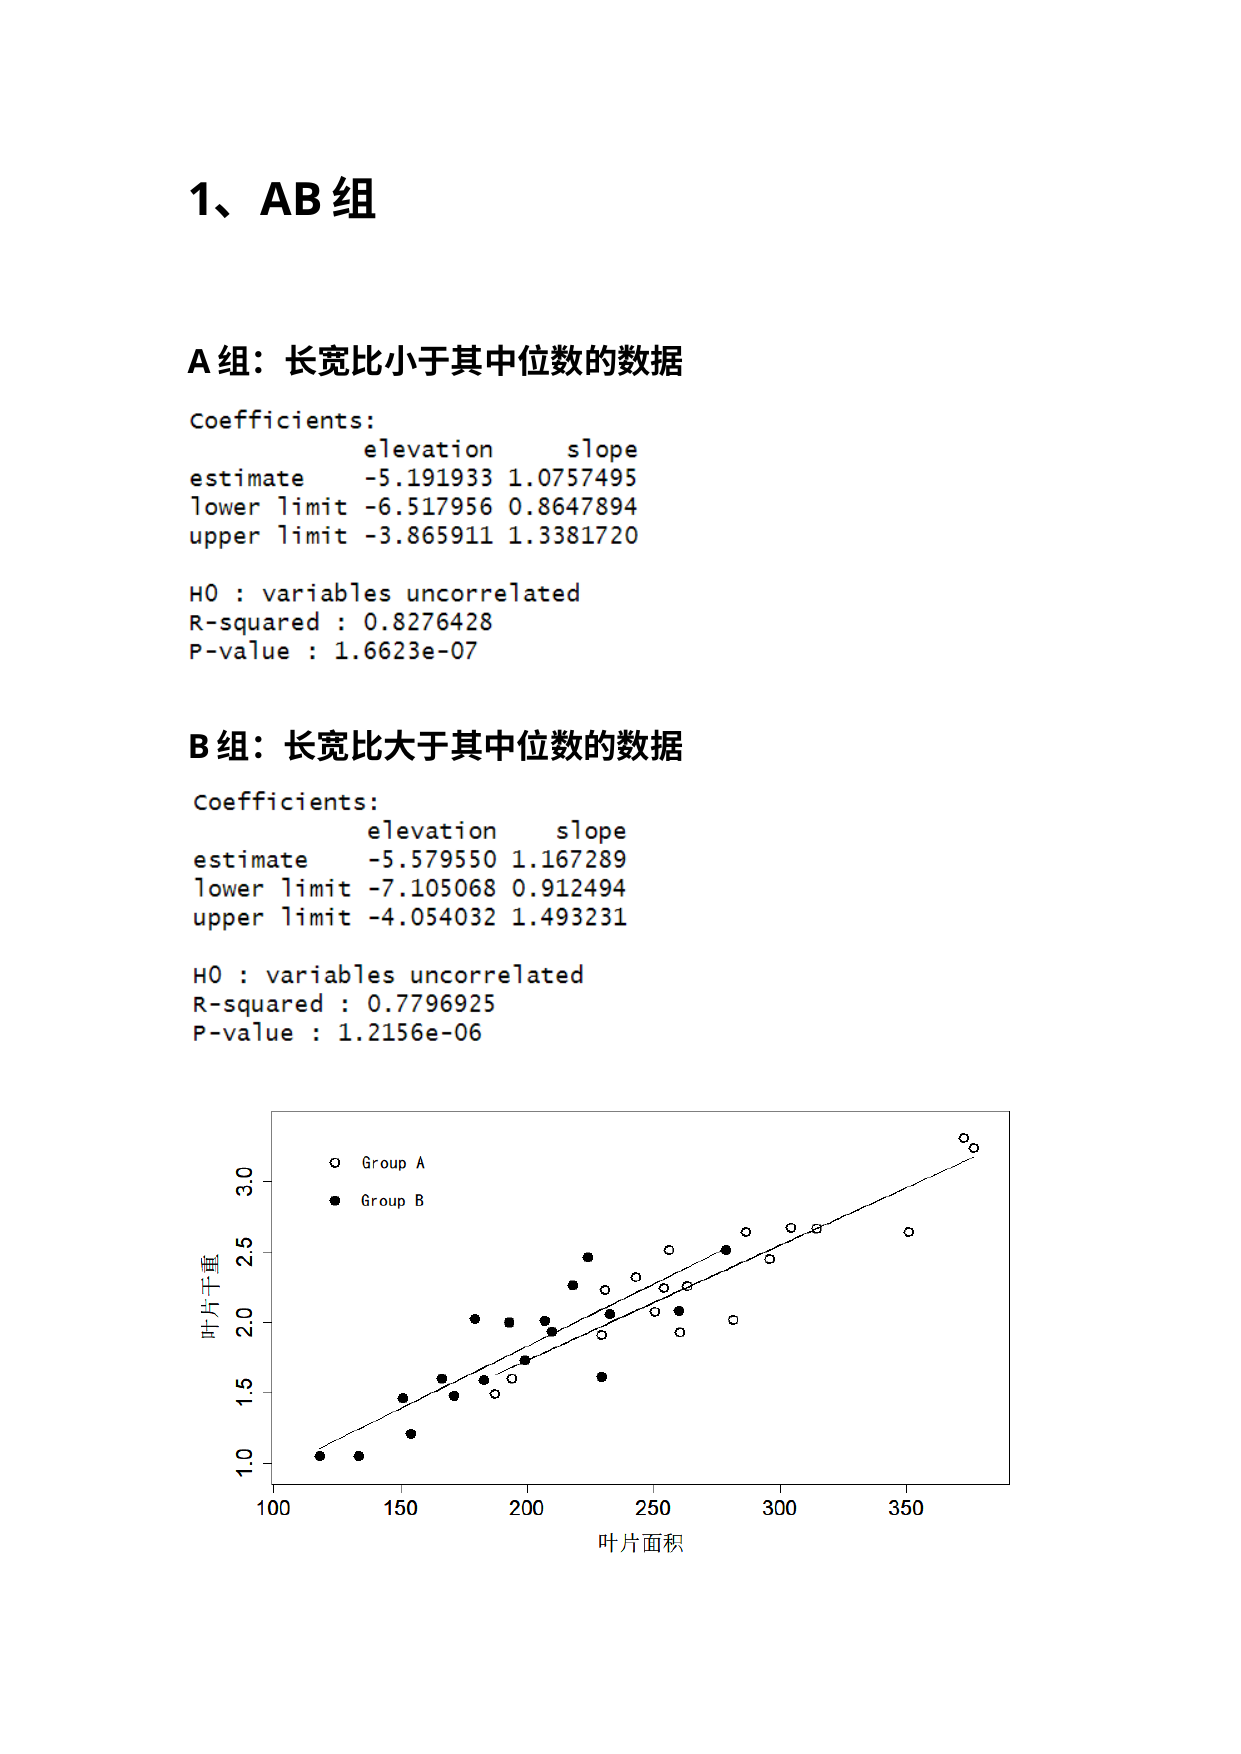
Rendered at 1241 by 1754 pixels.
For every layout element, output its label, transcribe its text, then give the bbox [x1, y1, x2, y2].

subtitle A组：长宽比小于其中位数的数据 [187, 335, 1053, 384]
subtitle B组：长宽比大于其中位数的数据 [187, 720, 1053, 768]
picture [187, 396, 728, 678]
picture [187, 780, 1046, 1571]
subtitle AB组 [187, 162, 1053, 229]
